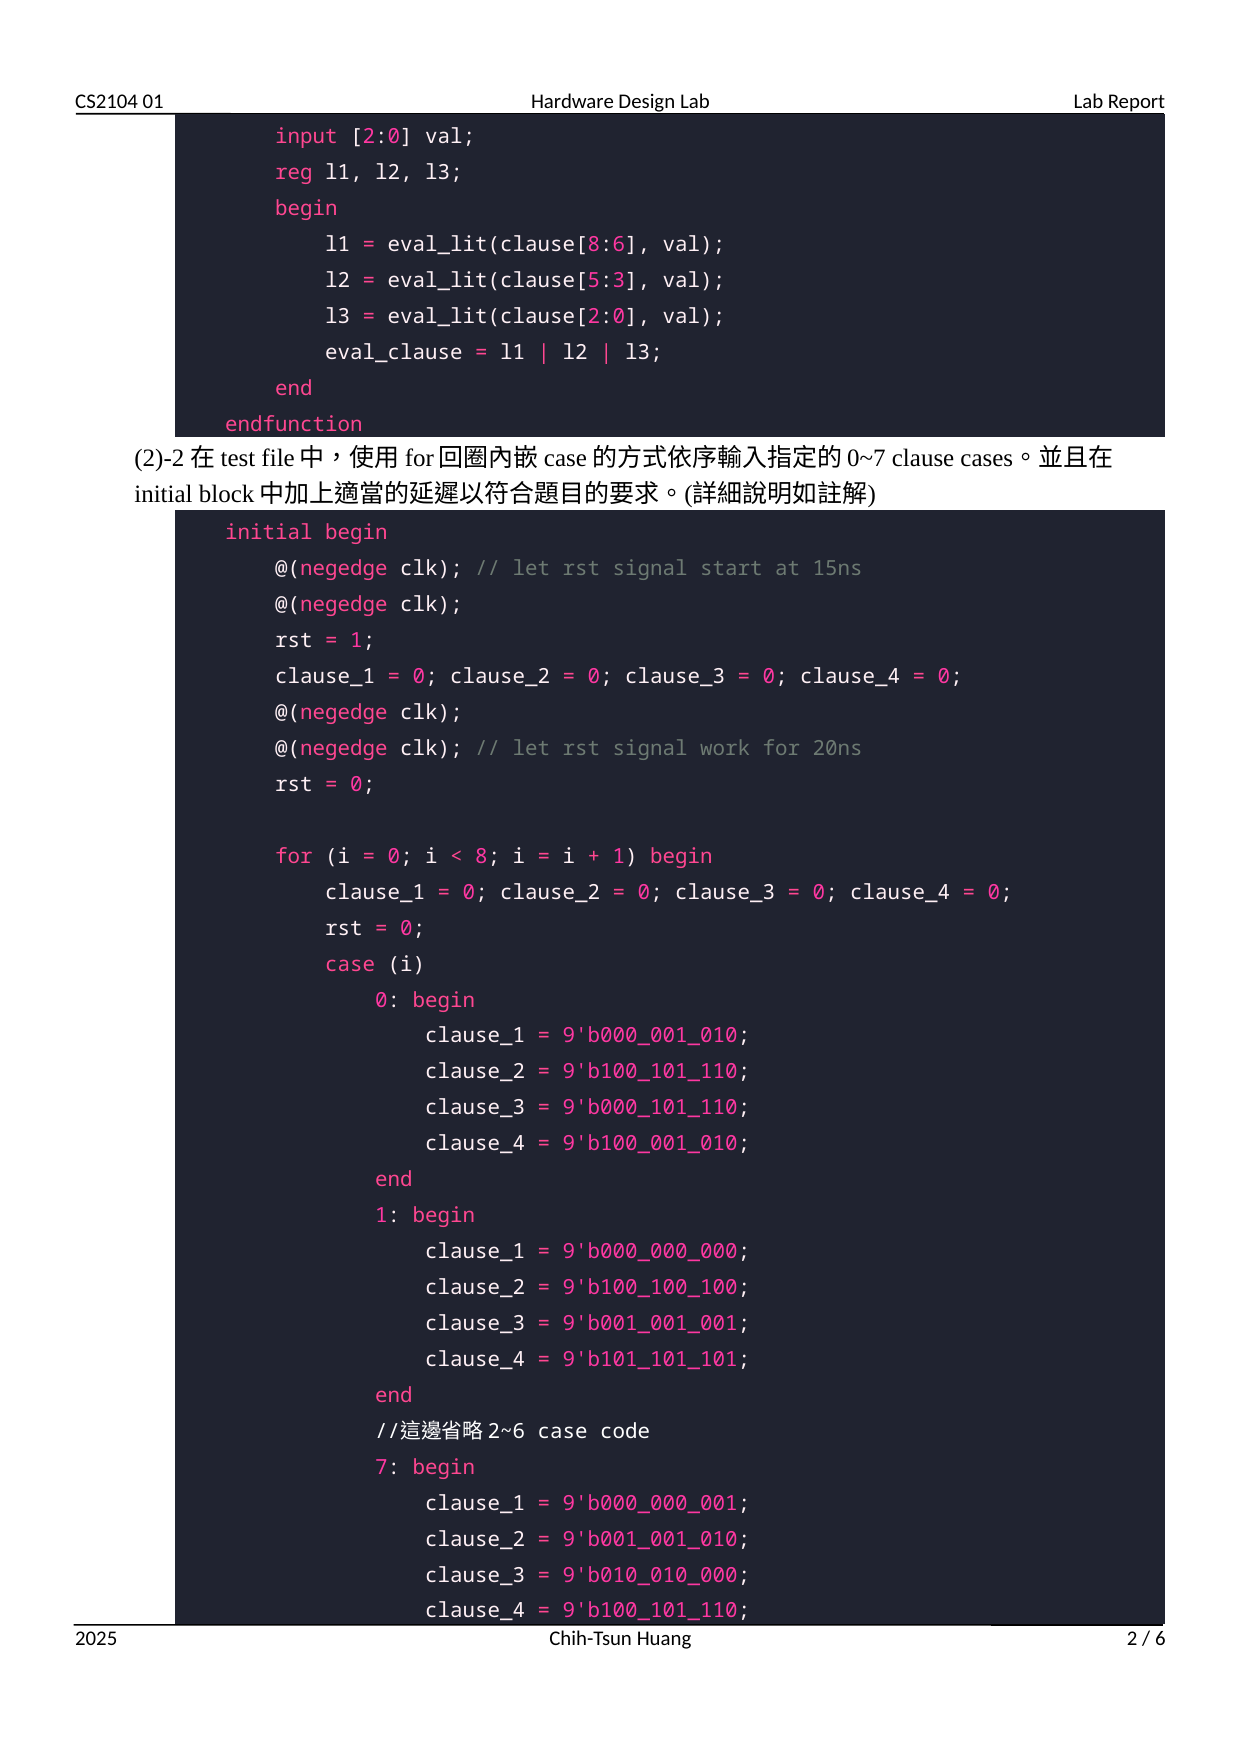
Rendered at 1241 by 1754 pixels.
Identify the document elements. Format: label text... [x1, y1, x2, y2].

text rst = 1; [175, 618, 1165, 654]
text l2 = eval_lit(clause[5:3], val); [175, 258, 1165, 294]
text end [175, 1157, 1165, 1193]
text clause_2 = 9'b100_101_110; [175, 1049, 1165, 1085]
text l3 = eval_lit(clause[2:0], val); [175, 294, 1165, 330]
text @(negedge clk); [175, 690, 1165, 726]
text begin [175, 186, 1165, 222]
text eval_clause = l1 | l2 | l3; [175, 330, 1165, 366]
text clause_3 = 9'b001_001_001; [175, 1301, 1165, 1337]
text rst = 0; [175, 905, 1165, 941]
text clause_4 = 9'b100_001_010; [175, 1121, 1165, 1157]
text //這邊省略2~6 case code [175, 1408, 1165, 1444]
text reg l1, l2, l3; [175, 150, 1165, 186]
text clause_1 = 9'b000_000_001; [175, 1480, 1165, 1516]
text 1: begin [175, 1193, 1165, 1229]
text end [175, 366, 1165, 402]
text @(negedge clk); // let rst signal start at 15ns [175, 546, 1165, 582]
text input [2:0] val; [175, 114, 1165, 150]
text rst = 0; [175, 762, 1165, 797]
text clause_1 = 9'b000_001_010; [175, 1013, 1165, 1049]
text @(negedge clk); // let rst signal work for 20ns [175, 726, 1165, 762]
text end [175, 1372, 1165, 1408]
text clause_3 = 9'b010_010_000; [175, 1552, 1165, 1588]
list (2)-2 在test file中，使用for回圈內嵌case的方式依序輸入指定的0~7 clause cases。並且在initial block中加上適當的延遲以符合題目的要求。(詳細說明如註解) [134, 437, 1165, 510]
text clause_1 = 0; clause_2 = 0; clause_3 = 0; clause_4 = 0; [175, 869, 1165, 905]
text clause_1 = 0; clause_2 = 0; clause_3 = 0; clause_4 = 0; [175, 654, 1165, 690]
text clause_2 = 9'b100_100_100; [175, 1265, 1165, 1301]
text clause_4 = 9'b101_101_101; [175, 1337, 1165, 1372]
text @(negedge clk); [175, 582, 1165, 618]
text initial begin [175, 510, 1165, 546]
text 0: begin [175, 977, 1165, 1013]
text clause_3 = 9'b000_101_110; [175, 1085, 1165, 1121]
text clause_2 = 9'b001_001_010; [175, 1516, 1165, 1552]
text clause_1 = 9'b000_000_000; [175, 1229, 1165, 1265]
text clause_4 = 9'b100_101_110; [175, 1588, 1165, 1624]
text endfunction [175, 402, 1165, 437]
text l1 = eval_lit(clause[8:6], val); [175, 222, 1165, 258]
text 7: begin [175, 1444, 1165, 1480]
text for (i = 0; i < 8; i = i + 1) begin [175, 833, 1165, 869]
text case (i) [175, 941, 1165, 977]
